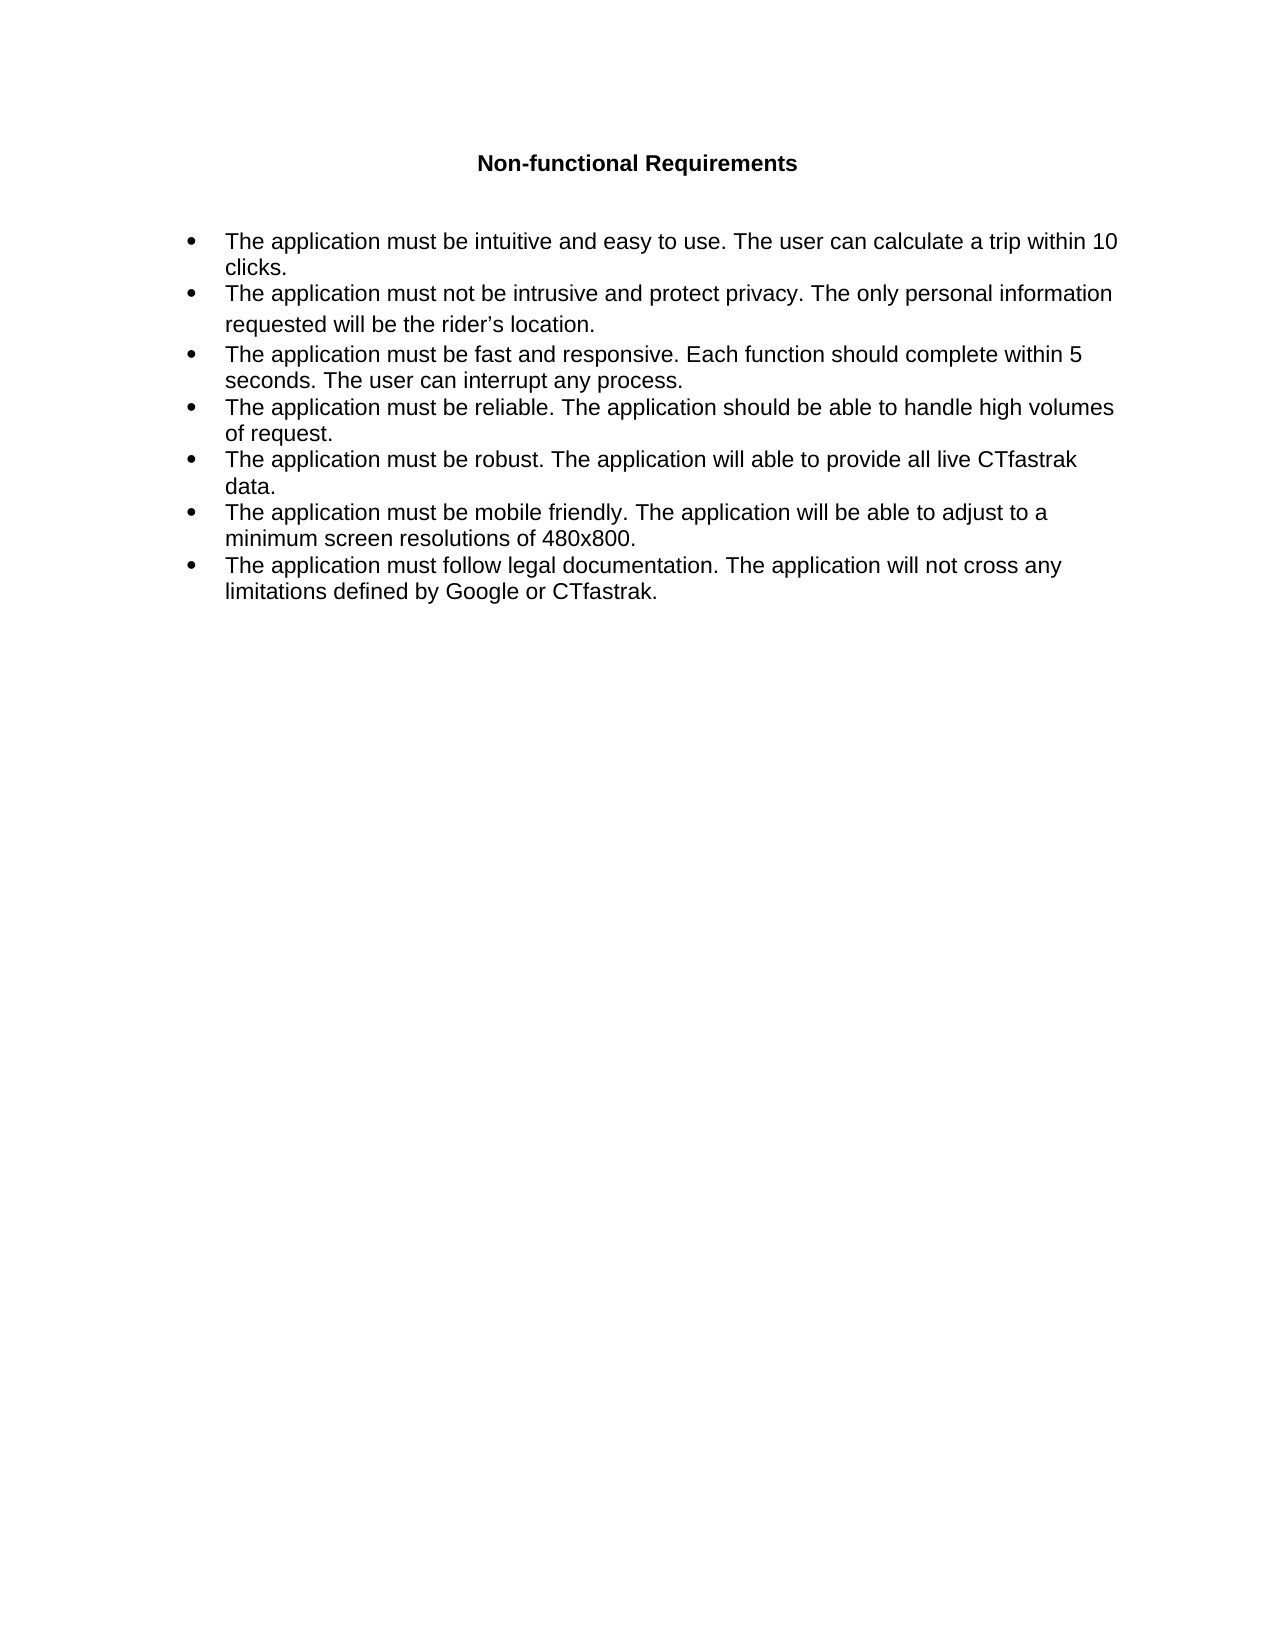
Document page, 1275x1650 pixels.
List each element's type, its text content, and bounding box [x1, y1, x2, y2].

list The application must be robust. The application will able to provide all live CTfastrak data. [187, 446, 1125, 499]
list The application must be intuitive and easy to use. The user can calculate a trip within 10 clicks. [187, 228, 1125, 280]
text Non-functional Requirements [150, 150, 1125, 176]
list The application must follow legal documentation. The application will not cross any limitations defined by Google or CTfastrak. [187, 552, 1125, 604]
list The application must be mobile friendly. The application will be able to adjust to a minimum screen resolutions of 480x800. [187, 499, 1125, 552]
list The application must be fast and responsive. Each function should complete within 5 seconds. The user can interrupt any process. [187, 341, 1125, 393]
list The application must be reliable. The application should be able to handle high volumes of request. [187, 393, 1125, 446]
list The application must not be intrusive and protect privacy. The only personal information requested will be the rider’s location. [187, 280, 1125, 337]
